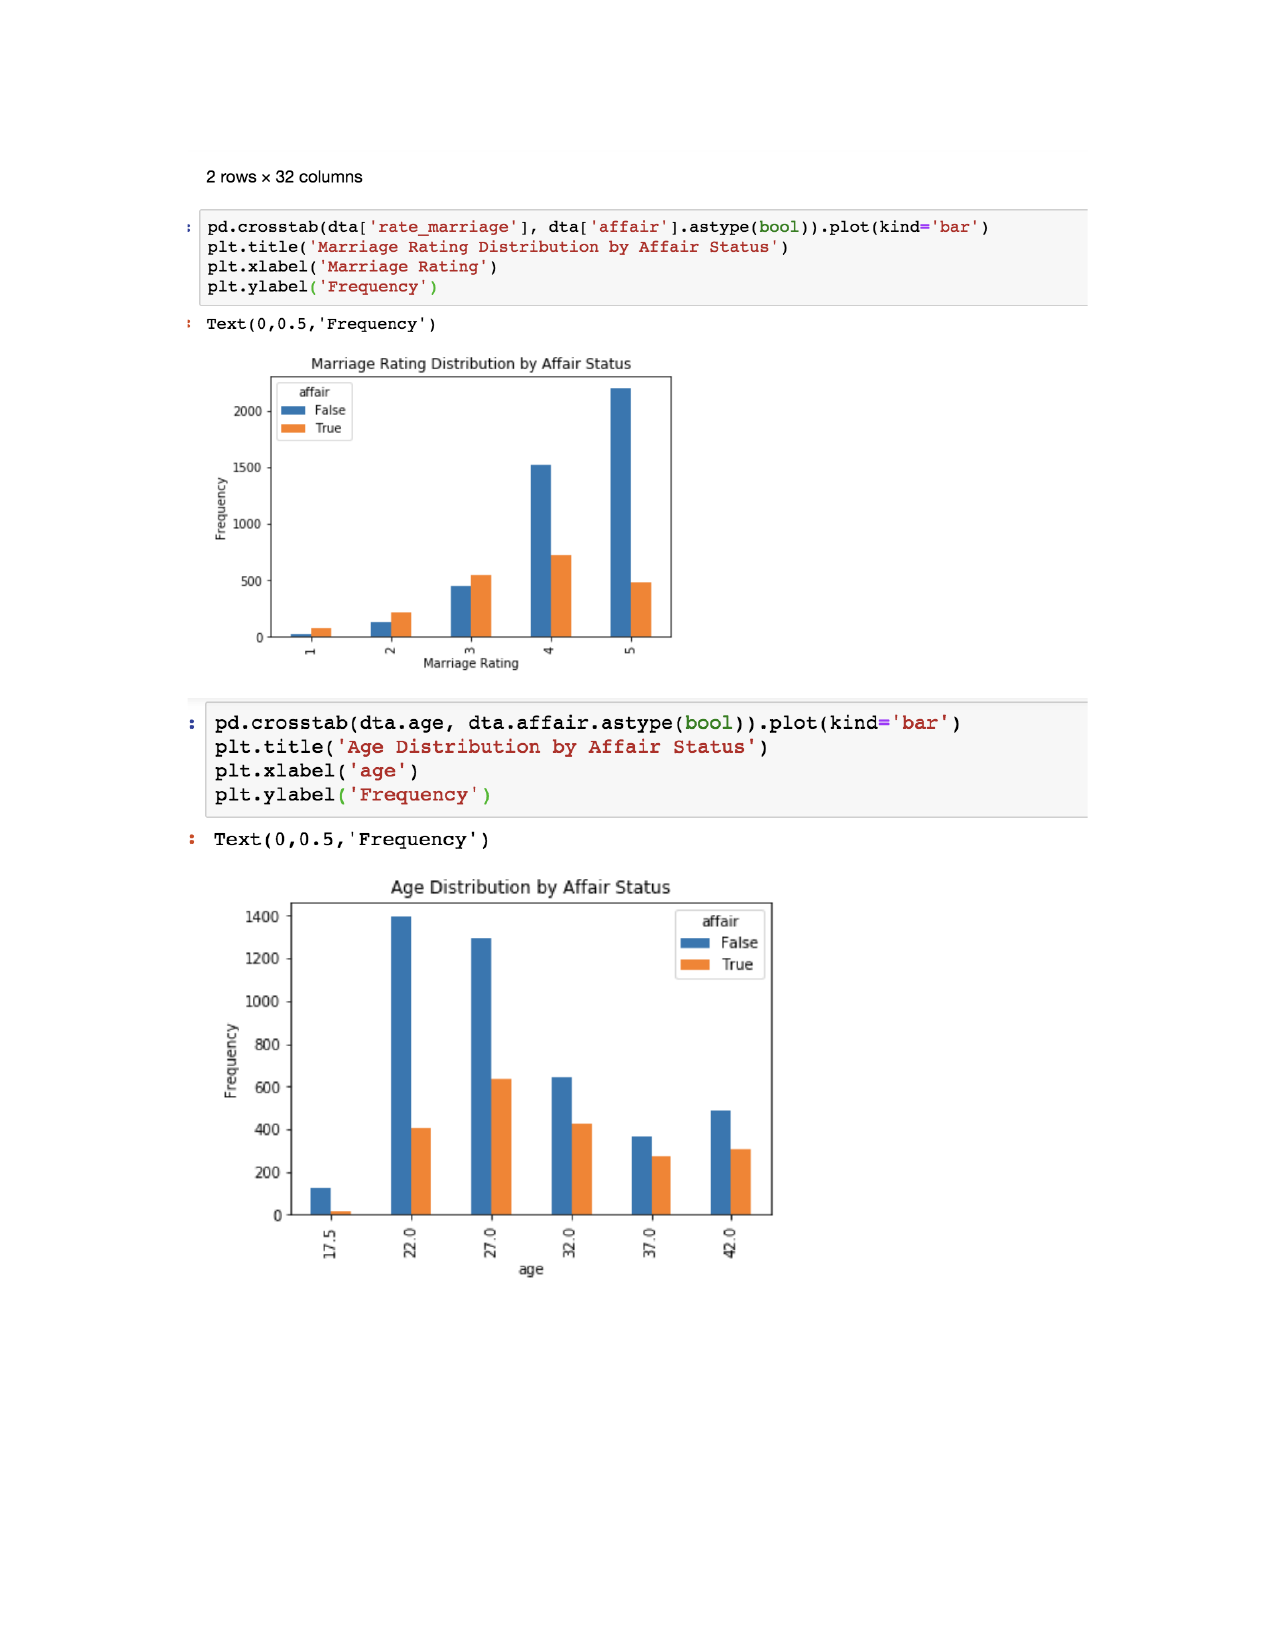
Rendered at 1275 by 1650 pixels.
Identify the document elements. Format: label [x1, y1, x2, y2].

picture [187, 698, 1088, 1298]
picture [187, 150, 1088, 674]
